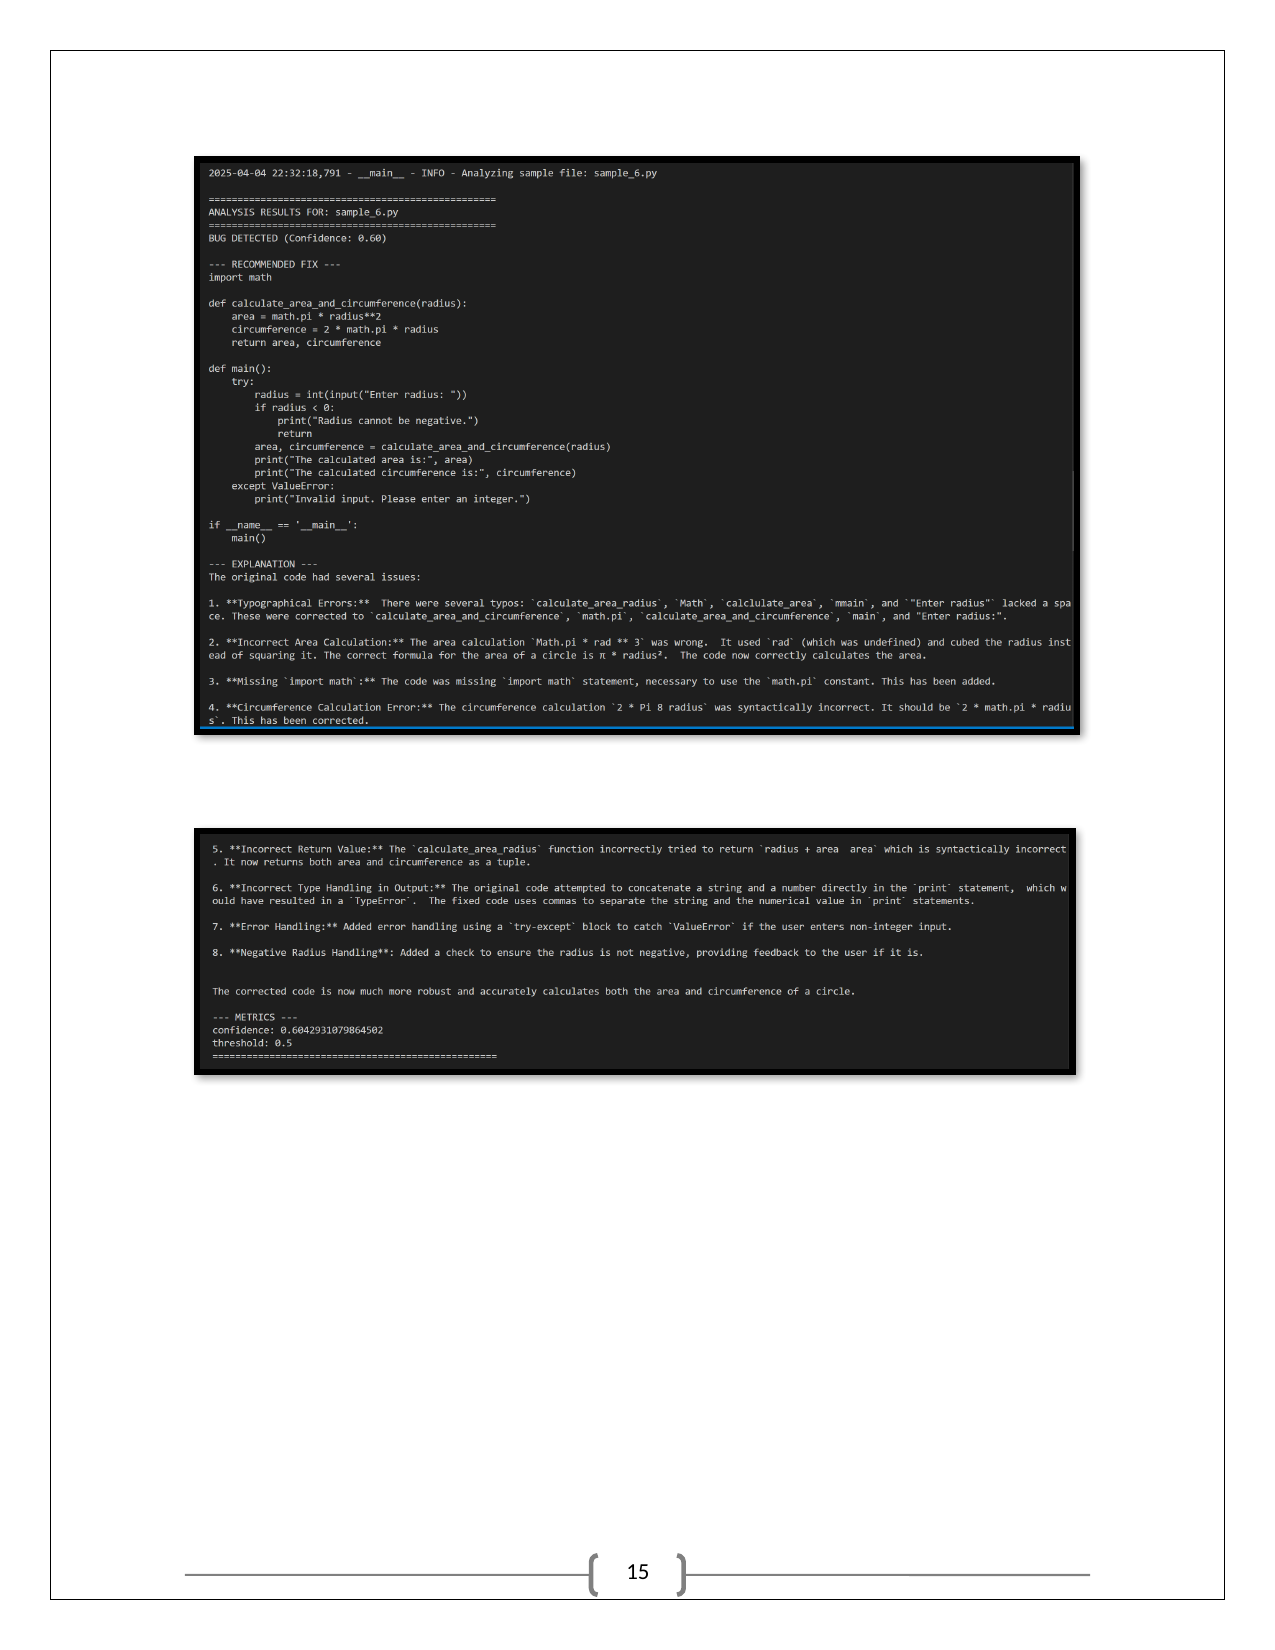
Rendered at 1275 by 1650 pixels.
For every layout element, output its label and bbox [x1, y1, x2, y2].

picture [200, 834, 1069, 1069]
picture [200, 163, 1074, 729]
